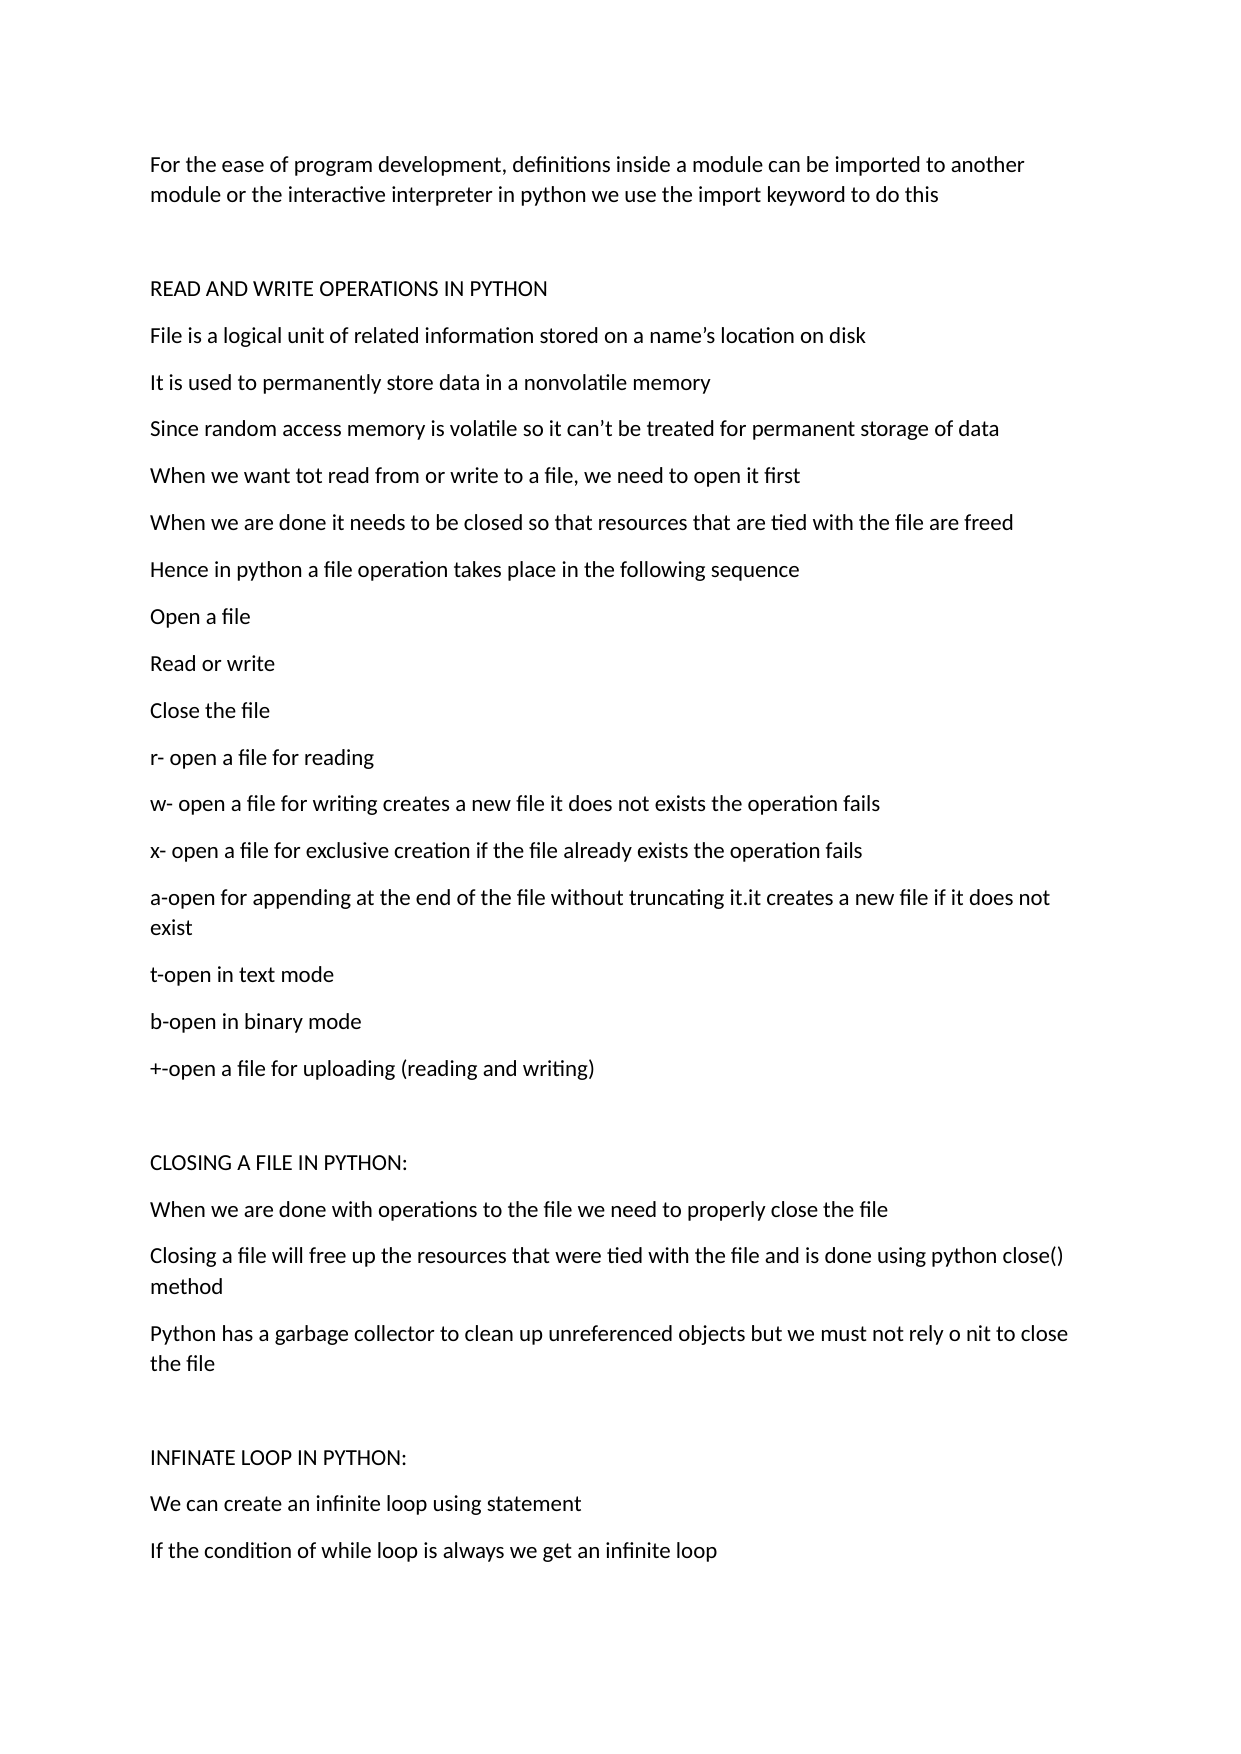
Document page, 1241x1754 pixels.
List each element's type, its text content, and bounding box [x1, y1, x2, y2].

text t-open in text mode [150, 960, 1090, 988]
text CLOSING A FILE IN PYTHON: [150, 1148, 1090, 1176]
text w- open a file for writing creates a new file it does not exists the operation fails [150, 789, 1090, 818]
text File is a logical unit of related information stored on a name’s location on disk [150, 321, 1090, 349]
text Close the file [150, 696, 1090, 724]
text Closing a file will free up the resources that were tied with the file and is done using python close() method [150, 1242, 1090, 1300]
text a-open for appending at the end of the file without truncating it.it creates a new file if it does not exist [150, 883, 1090, 942]
text When we are done with operations to the file we need to properly close the file [150, 1195, 1090, 1223]
text We can create an infinite loop using statement [150, 1489, 1090, 1518]
text Python has a garbage collector to clean up unreferenced objects but we must not rely o nit to close the file [150, 1319, 1090, 1377]
text r- open a file for reading [150, 743, 1090, 771]
text Hence in python a file operation takes place in the following sequence [150, 555, 1090, 583]
text When we want tot read from or write to a file, we need to open it first [150, 461, 1090, 489]
text Since random access memory is volatile so it can’t be treated for permanent storage of data [150, 414, 1090, 443]
text +-open a file for uploading (reading and writing) [150, 1054, 1090, 1082]
text READ AND WRITE OPERATIONS IN PYTHON [150, 274, 1090, 302]
text For the ease of program development, definitions inside a module can be imported to another module or the interactive interpreter in python we use the import keyword to do this [150, 150, 1090, 208]
text It is used to permanently store data in a nonvolatile memory [150, 368, 1090, 396]
text When we are done it needs to be closed so that resources that are tied with the file are freed [150, 508, 1090, 536]
text b-open in binary mode [150, 1007, 1090, 1035]
text If the condition of while loop is always we get an infinite loop [150, 1536, 1090, 1564]
text x- open a file for exclusive creation if the file already exists the operation fails [150, 836, 1090, 864]
text INFINATE LOOP IN PYTHON: [150, 1443, 1090, 1471]
text Open a file [150, 602, 1090, 630]
text Read or write [150, 649, 1090, 677]
